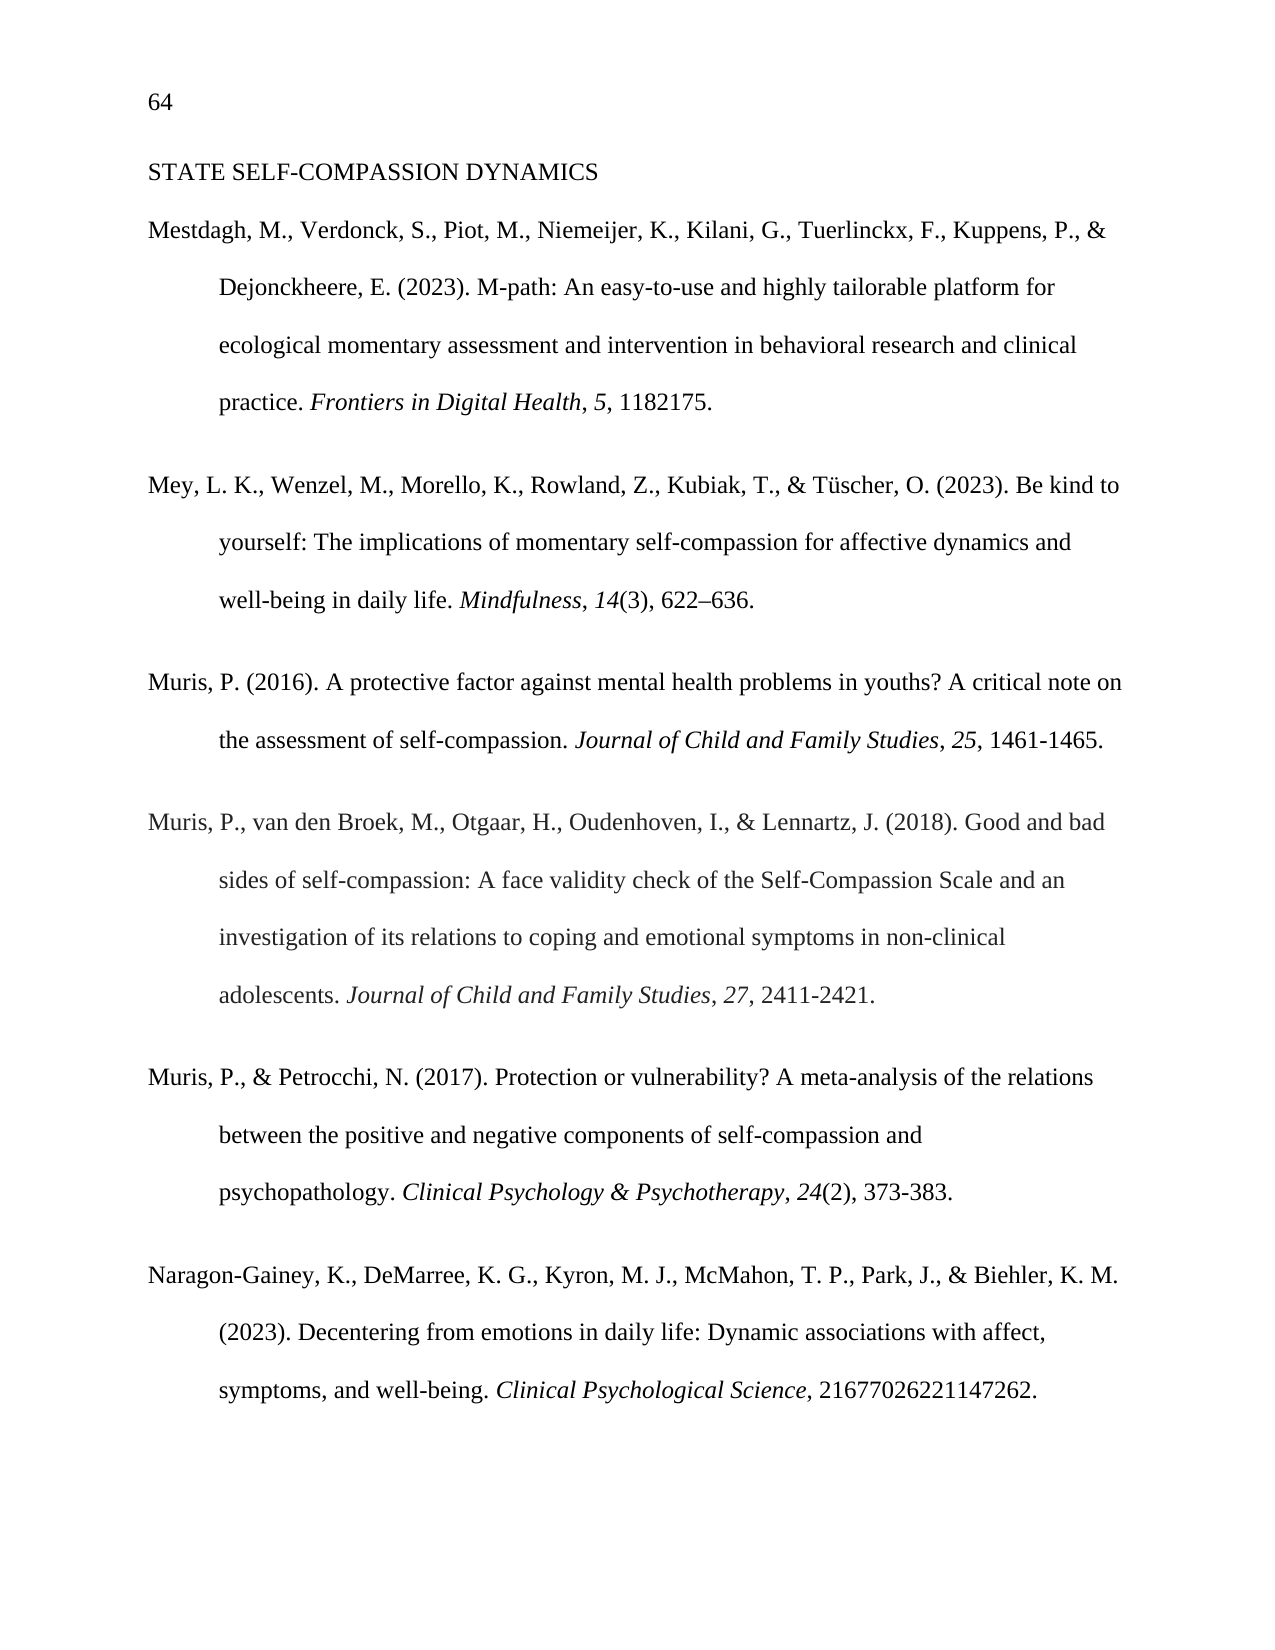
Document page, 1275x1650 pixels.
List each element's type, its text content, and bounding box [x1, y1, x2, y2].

text Mestdagh, M., Verdonck, S., Piot, M., Niemeijer, K., Kilani, G., Tuerlinckx, F., Kuppens, P., & Dejonckheere, E. (2023). M-path: An easy-to-use and highly tailorable platform for ecological momentary assessment and intervention in behavioral research and clinical practice. Frontiers in Digital Health, 5, 1182175. [148, 215, 1127, 416]
text Muris, P., & Petrocchi, N. (2017). Protection or vulnerability? A meta‐analysis of the relations between the positive and negative components of self‐compassion and psychopathology. Clinical Psychology & Psychotherapy, 24(2), 373-383. [148, 1062, 1127, 1206]
text Muris, P., van den Broek, M., Otgaar, H., Oudenhoven, I., & Lennartz, J. (2018). Good and bad sides of self-compassion: A face validity check of the Self-Compassion Scale and an investigation of its relations to coping and emotional symptoms in non-clinical adolescents. Journal of Child and Family Studies, 27, 2411-2421. [148, 807, 1127, 1009]
text Muris, P. (2016). A protective factor against mental health problems in youths? A critical note on the assessment of self-compassion. Journal of Child and Family Studies, 25, 1461-1465. [148, 667, 1127, 754]
text Naragon-Gainey, K., DeMarree, K. G., Kyron, M. J., McMahon, T. P., Park, J., & Biehler, K. M. (2023). Decentering from emotions in daily life: Dynamic associations with affect, symptoms, and well-being. Clinical Psychological Science, 21677026221147262. [148, 1260, 1127, 1404]
text Mey, L. K., Wenzel, M., Morello, K., Rowland, Z., Kubiak, T., & Tüscher, O. (2023). Be kind to yourself: The implications of momentary self-compassion for affective dynamics and well-being in daily life. Mindfulness, 14(3), 622–636. [148, 470, 1127, 614]
